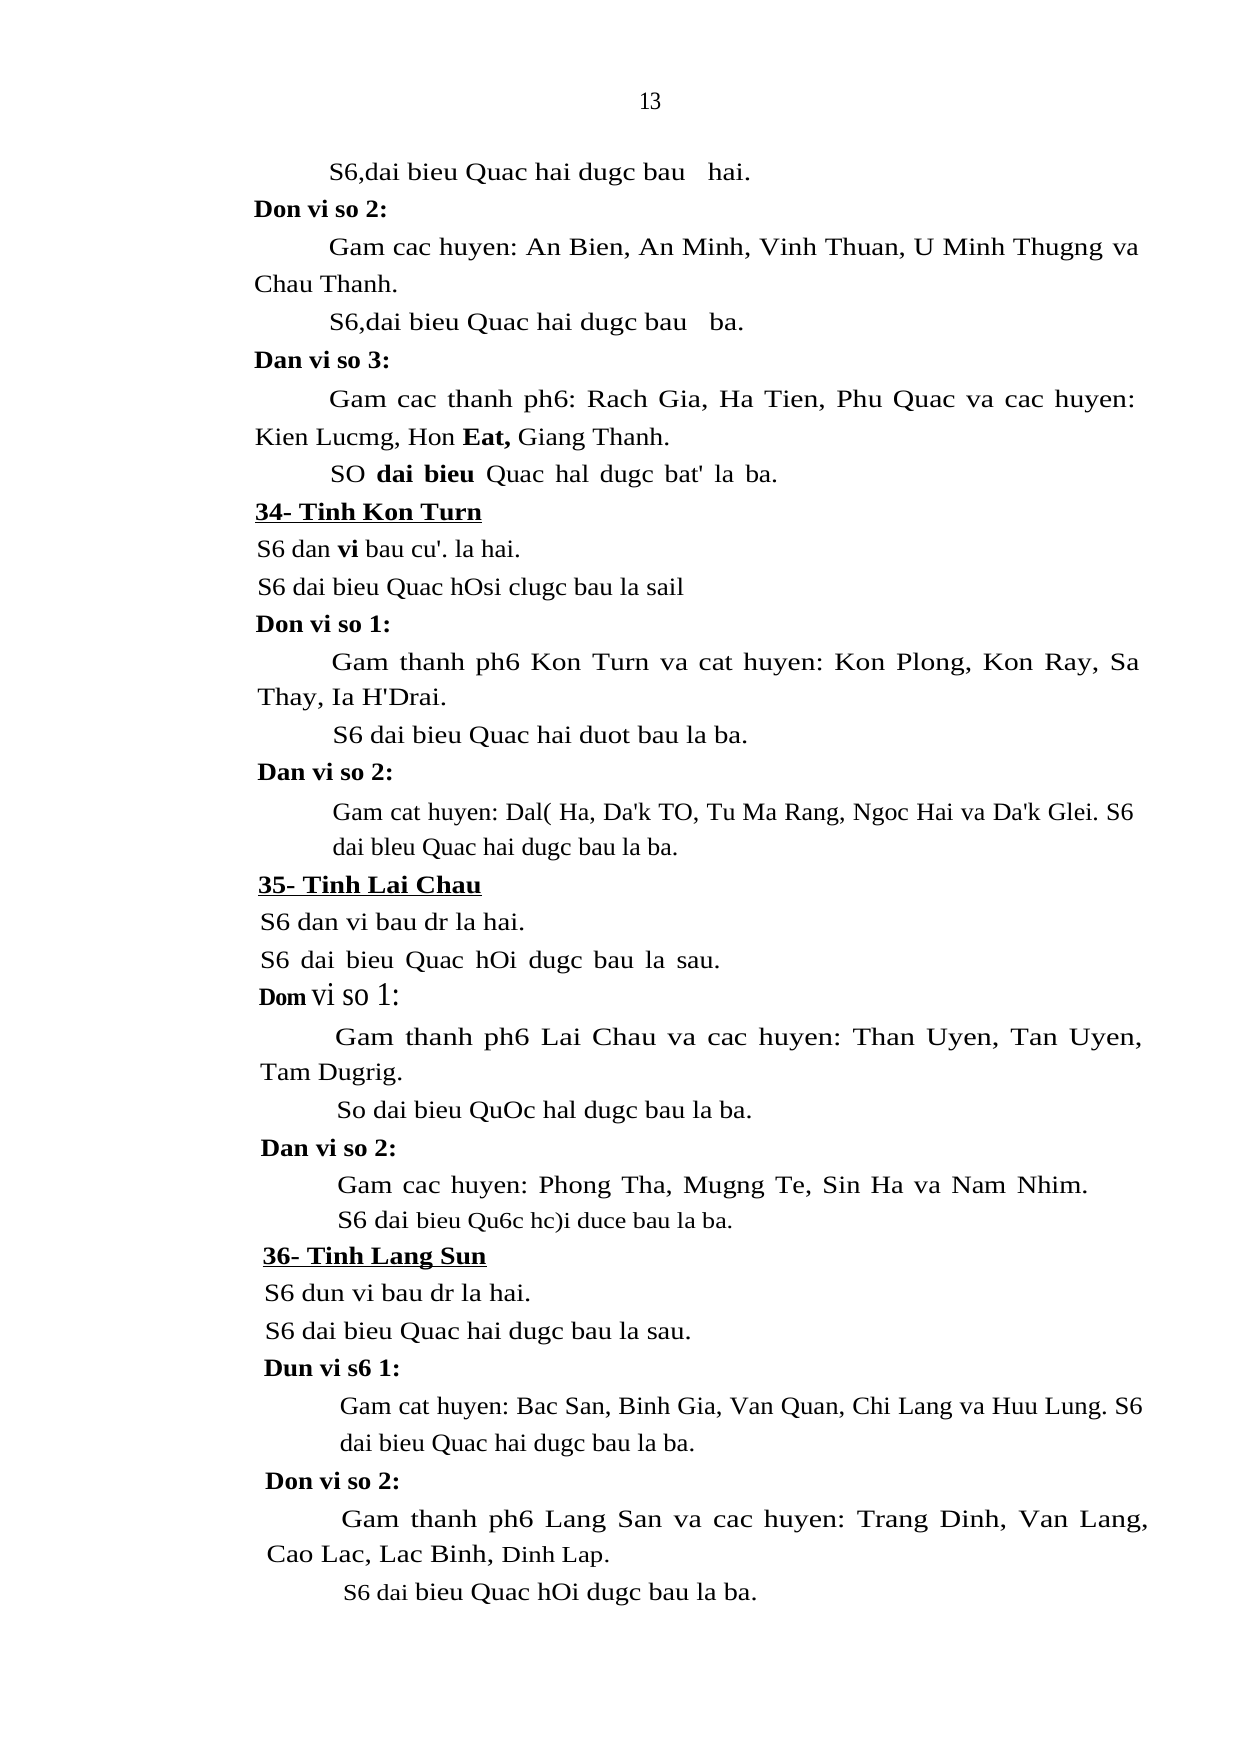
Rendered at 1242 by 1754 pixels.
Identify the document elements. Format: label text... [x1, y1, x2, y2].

text So dai bieu QuOc hal dugc bau la ba. [336, 1096, 1242, 1124]
text Don vi so 1: [255, 610, 1242, 638]
text 36- Tinh Lang Sun [262, 1241, 1242, 1270]
text 13 [639, 87, 1242, 115]
text Dun vi s6 1: [263, 1354, 1242, 1383]
text S6,dai bieu Quac hai dugc bau ba. [329, 308, 1242, 336]
text Gam thanh ph6 Lang San va cac huyen: Trang Dinh, Van Lang, Cao Lac, Lac Binh, Dinh Lap. [266, 1499, 1149, 1569]
text Dan vi so 2: [260, 1133, 1242, 1162]
text S6 dun vi bau dr la hai. [264, 1279, 1242, 1308]
text S6 dai bieu Quac hai duot bau la ba. [332, 720, 1242, 749]
text Gam cac huyen: Phong Tha, Mugng Te, Sin Ha va Nam Nhim. S6 dai bieu Qu6c hc)i duce bau la ba. [337, 1165, 1091, 1236]
text Don vi so 2: [265, 1467, 1242, 1495]
text Gam thanh ph6 Kon Turn va cat huyen: Kon Plong, Kon Ray, Sa Thay, Ia H'Drai. [257, 642, 1142, 713]
text Dan vi so 2: [257, 758, 1242, 787]
text SO dai bieu Quac hal dugc bat' la ba. 34- Tinh Kon Turn [255, 452, 778, 527]
text S6,dai bieu Quac hai dugc bau hai. [328, 157, 1242, 186]
text S6 dai bieu Quac hOi dugc bau la sau. Dom vi so 1: [258, 938, 721, 1013]
text Gam thanh ph6 Lai Chau va cac huyen: Than Uyen, Tan Uyen, Tam Dugrig. [260, 1017, 1143, 1088]
text Gam cat huyen: Dal( Ha, Da'k TO, Tu Ma Rang, Ngoc Hai va Da'k Glei. S6 dai bleu Quac hai dugc bau la ba. [332, 792, 1135, 863]
text Don vi so 2: [253, 195, 1242, 224]
text S6 dan vi bau dr la hai. [259, 908, 1242, 937]
text Gam cac thanh ph6: Rach Gia, Ha Tien, Phu Quac va cac huyen: Kien Lucmg, Hon Eat, Giang Thanh. [254, 377, 1137, 452]
text Gam cat huyen: Bac San, Binh Gia, Van Quan, Chi Lang va Huu Lung. S6 dai bieu Quac hai dugc bau la ba. [339, 1384, 1145, 1459]
text 35- Tinh Lai Chau [258, 870, 1242, 899]
text S6 dai bieu Quac hOi dugc bau la ba. [343, 1577, 1242, 1606]
text Dan vi so 3: [254, 345, 1242, 374]
text Gam cac huyen: An Bien, An Minh, Vinh Thuan, U Minh Thugng va Chau Thanh. [254, 225, 1138, 300]
text S6 dan vi bau cu'. la hai. [256, 535, 1242, 563]
text S6 dai bieu Quac hOsi clugc bau la sail [257, 572, 1242, 601]
text S6 dai bieu Quac hai dugc bau la sau. [264, 1316, 1242, 1345]
